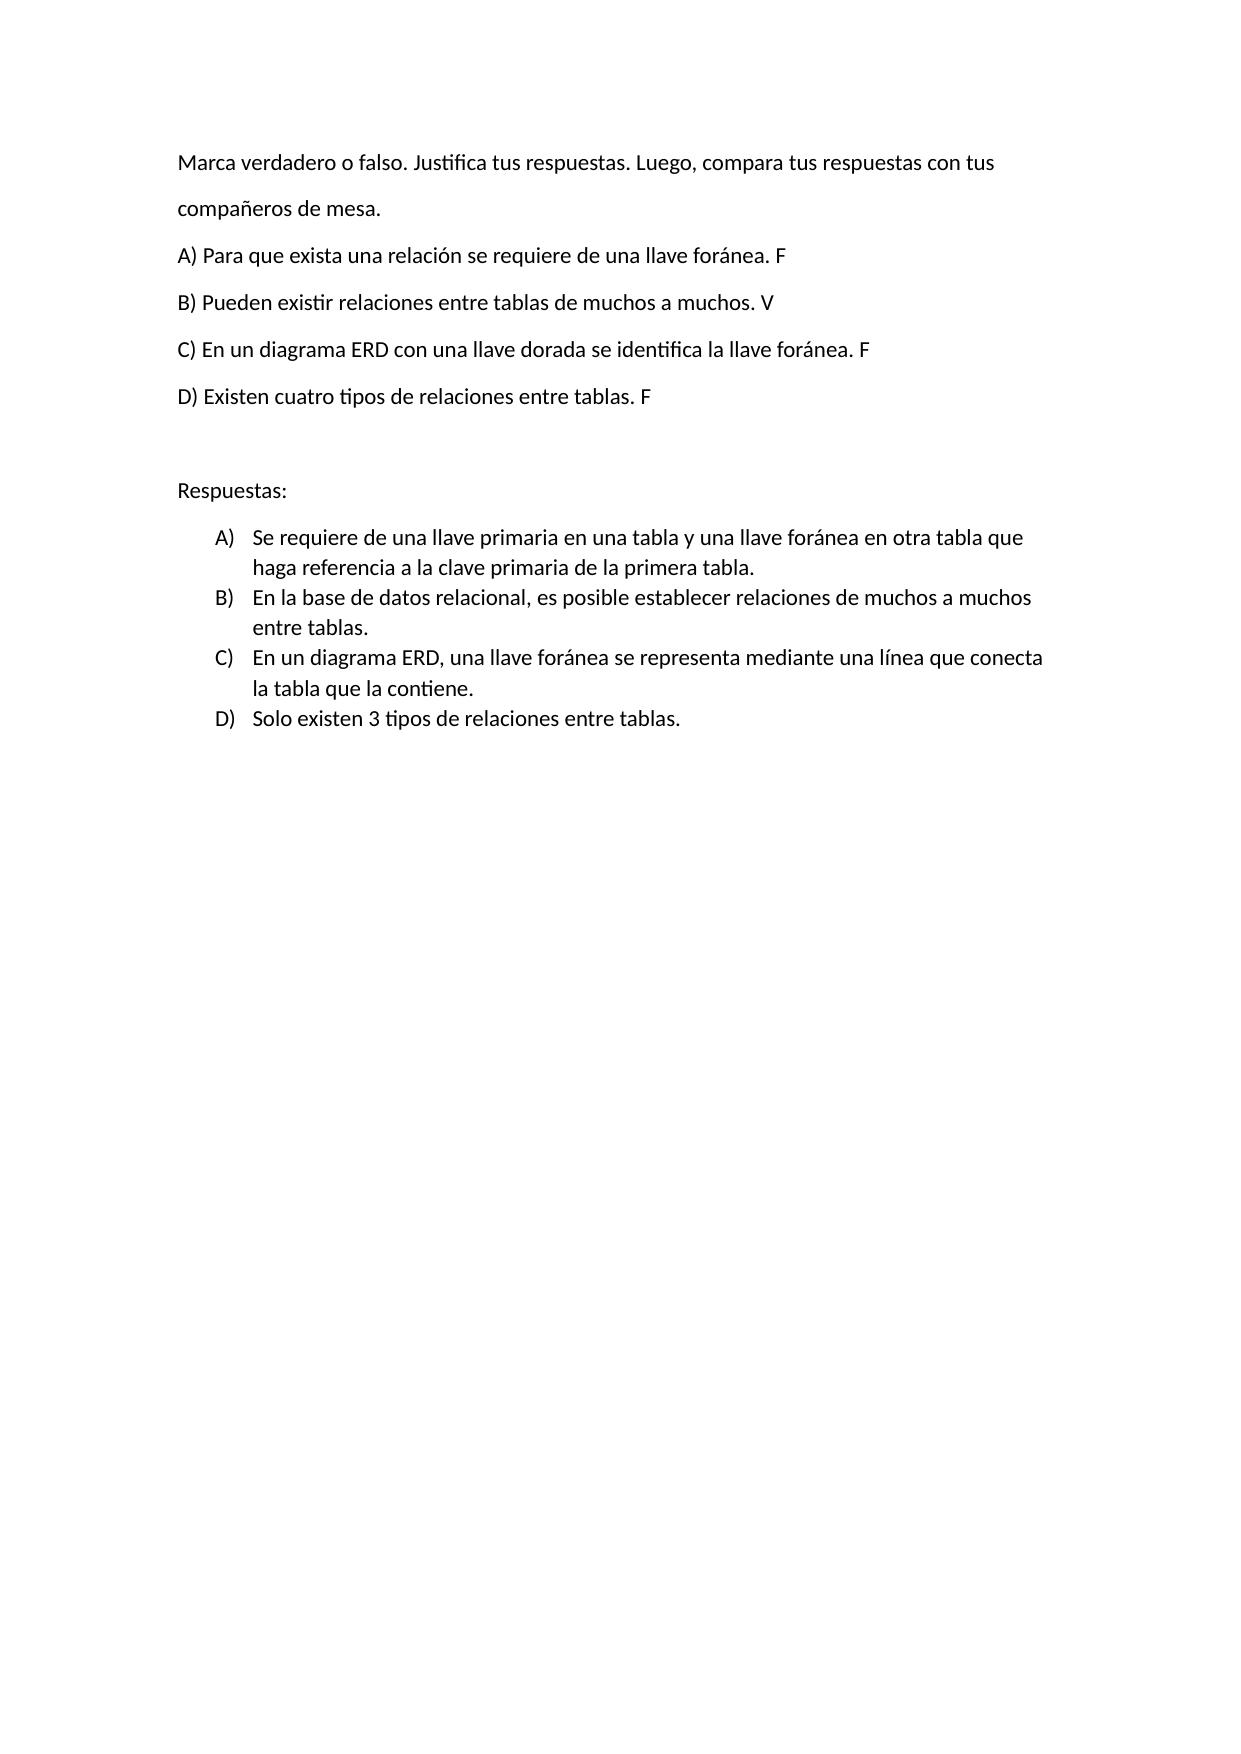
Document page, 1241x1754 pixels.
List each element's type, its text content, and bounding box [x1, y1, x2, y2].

text Respuestas: [177, 476, 1063, 504]
text C) En un diagrama ERD con una llave dorada se identifica la llave foránea. F [177, 335, 1063, 363]
list Solo existen 3 tipos de relaciones entre tablas. [215, 704, 1063, 732]
list En un diagrama ERD, una llave foránea se representa mediante una línea que conecta la tabla que la contiene. [215, 643, 1063, 702]
list Se requiere de una llave primaria en una tabla y una llave foránea en otra tabla que haga referencia a la clave primaria de la primera tabla. [215, 523, 1063, 581]
text D) Existen cuatro tipos de relaciones entre tablas. F [177, 382, 1063, 410]
text compañeros de mesa. [177, 194, 1063, 222]
list En la base de datos relacional, es posible establecer relaciones de muchos a muchos entre tablas. [215, 583, 1063, 641]
text B) Pueden existir relaciones entre tablas de muchos a muchos. V [177, 288, 1063, 316]
text A) Para que exista una relación se requiere de una llave foránea. F [177, 241, 1063, 269]
text Marca verdadero o falso. Justifica tus respuestas. Luego, compara tus respuestas con tus [177, 148, 1063, 176]
